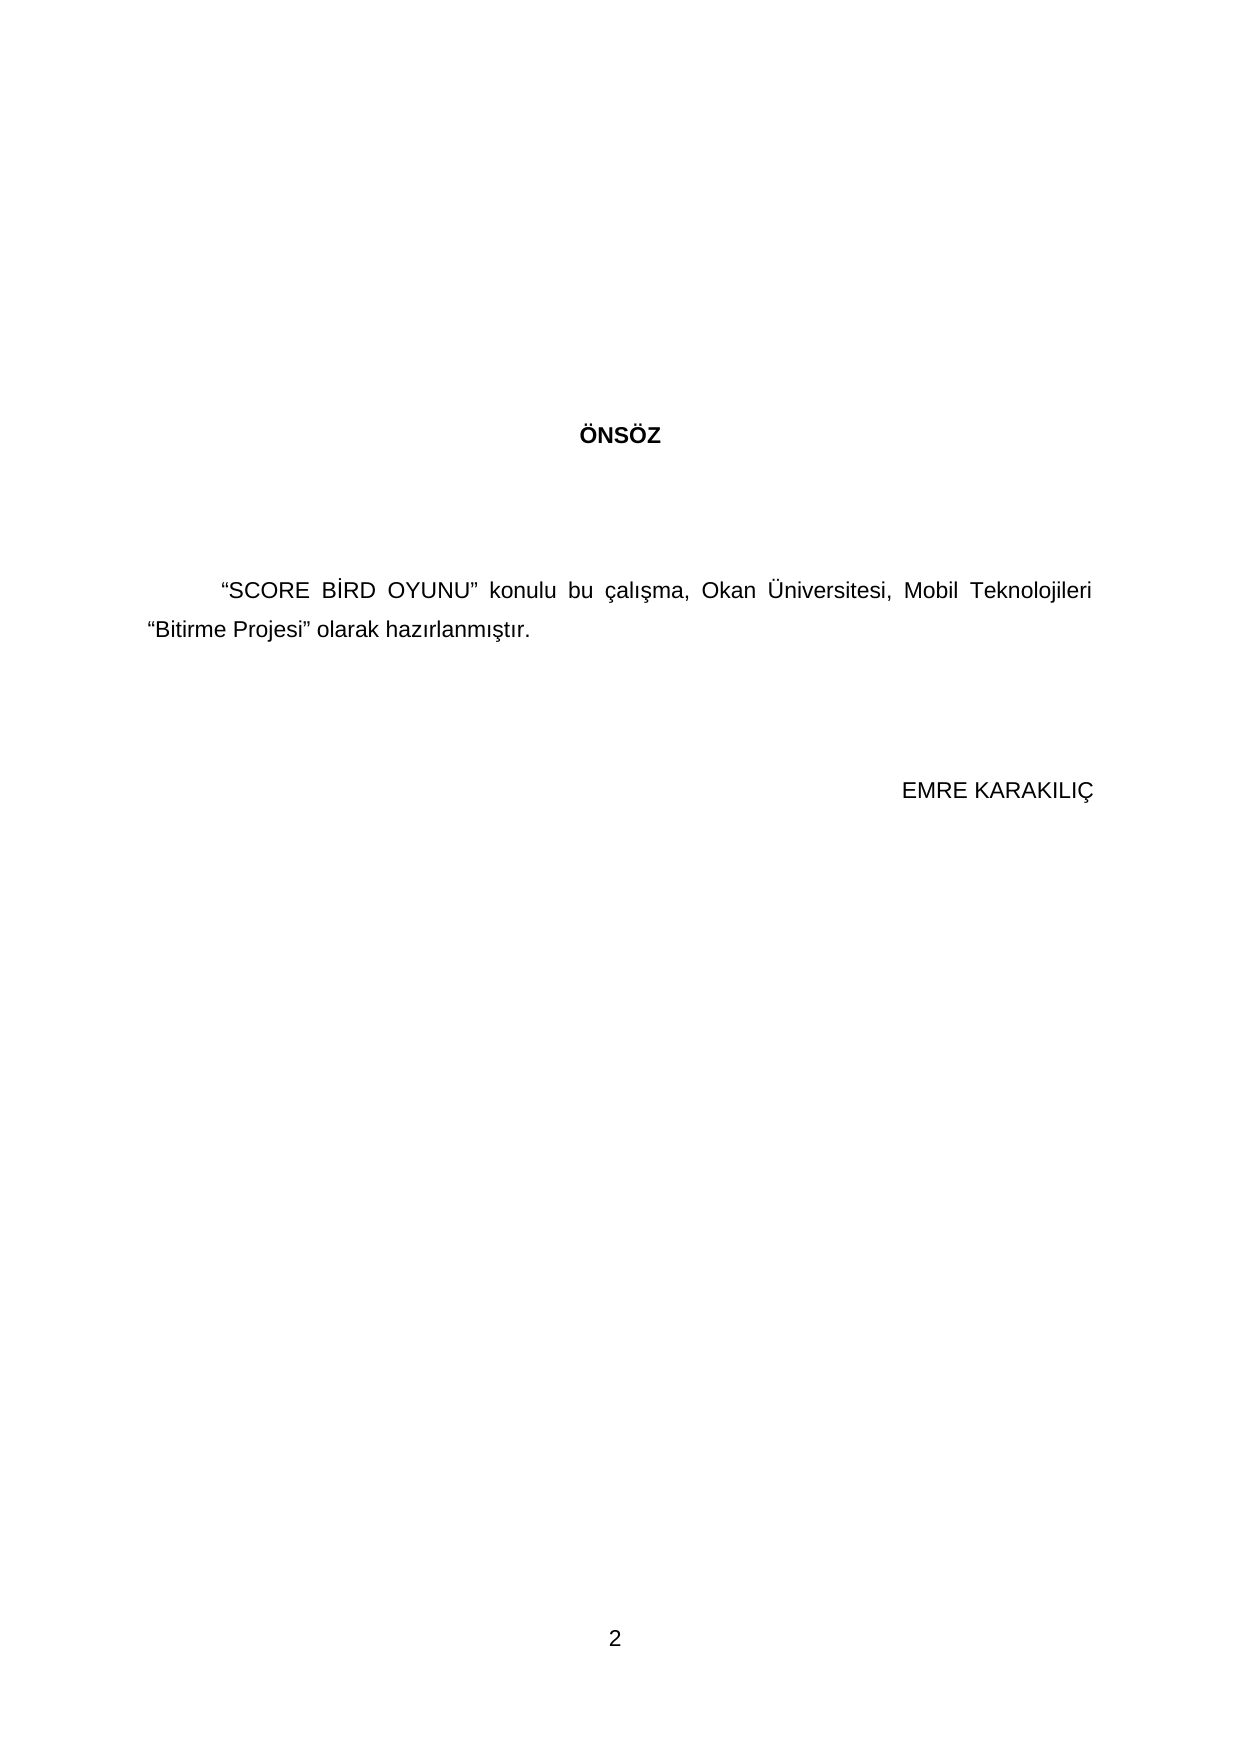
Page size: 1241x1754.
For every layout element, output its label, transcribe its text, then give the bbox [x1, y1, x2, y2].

text EMRE KARAKILIÇ [104, 777, 1094, 803]
text “SCORE BİRD OYUNU” konulu bu çalışma, Okan Üniversitesi, Mobil Teknolojileri “Bitirme Projesi” olarak hazırlanmıştır. [147, 577, 1093, 642]
text ÖNSÖZ [397, 422, 843, 449]
